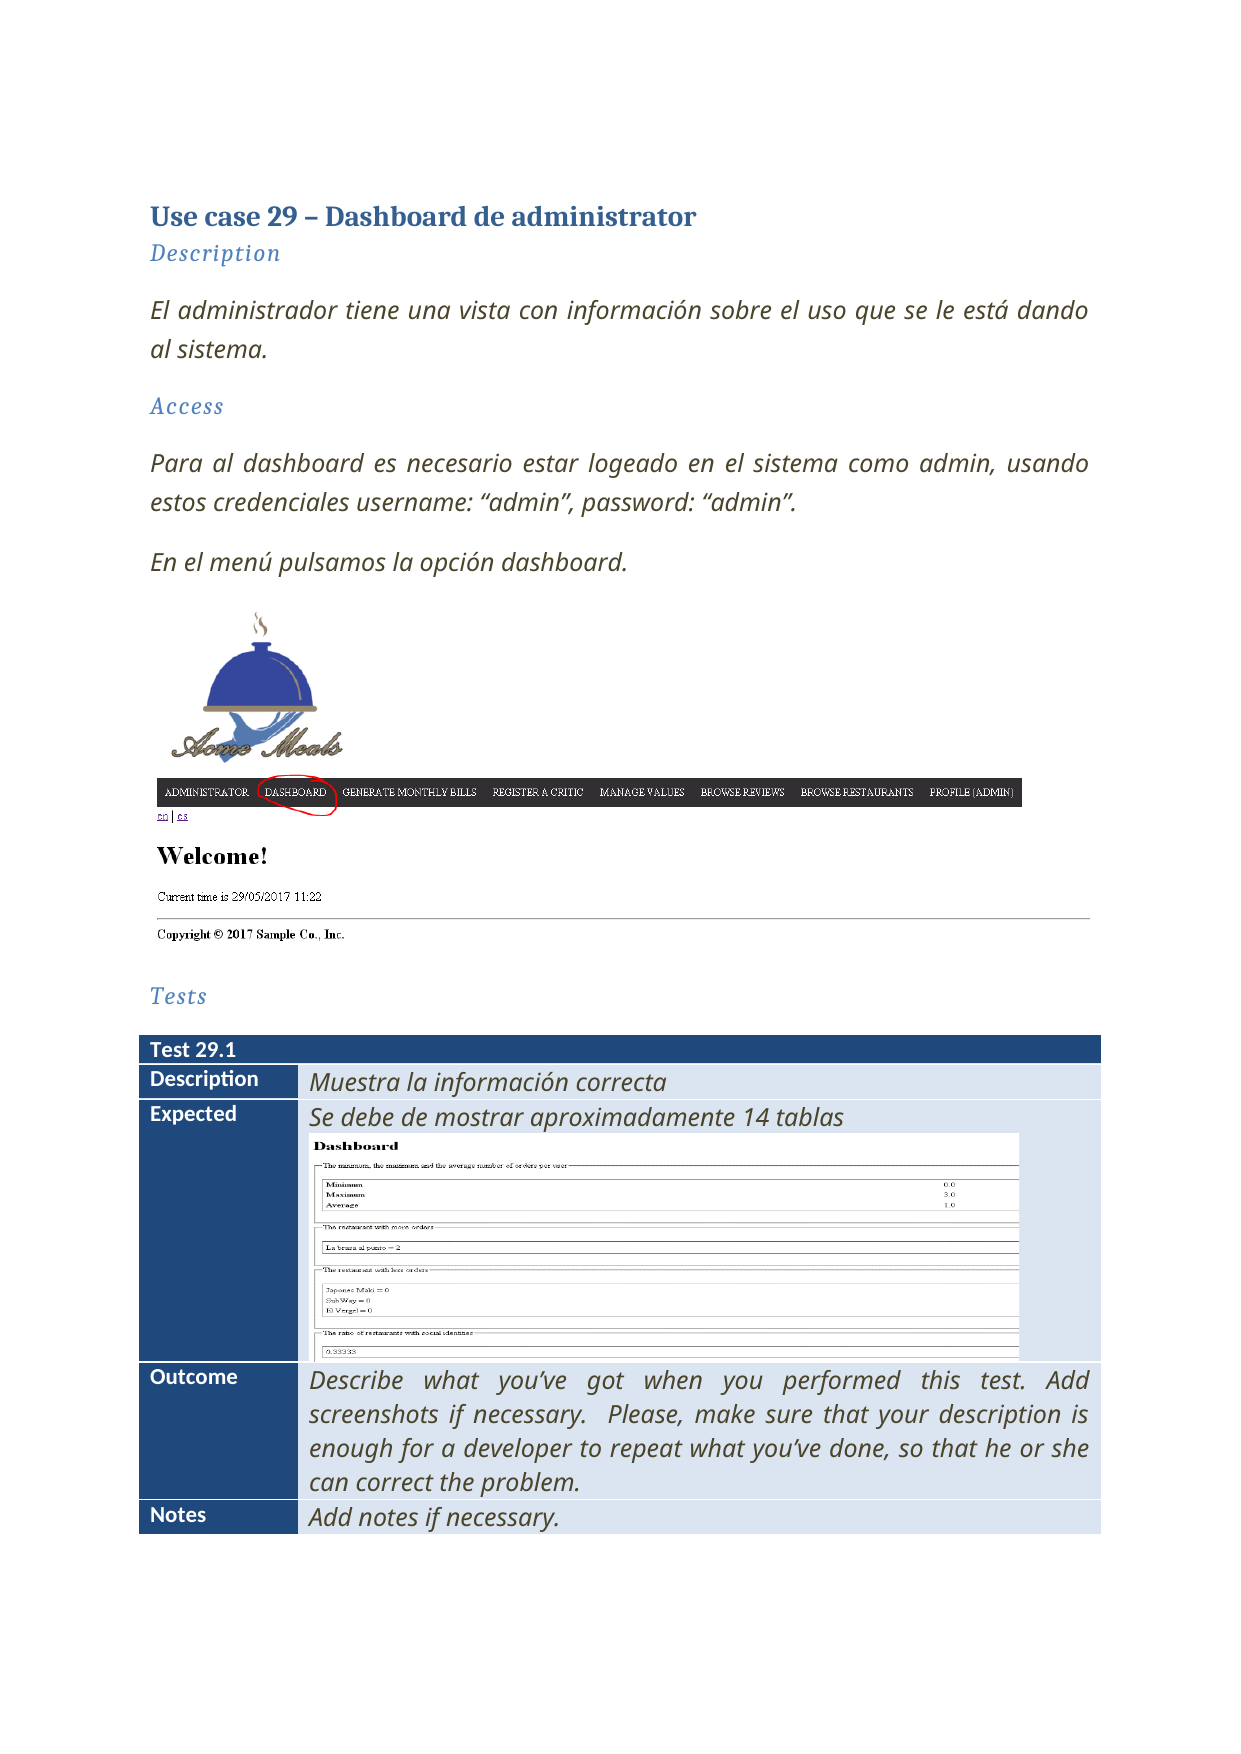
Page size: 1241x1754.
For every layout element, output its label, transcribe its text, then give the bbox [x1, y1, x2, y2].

table_cell Se debe de mostrar aproximadamente 14 tablas [298, 1100, 1101, 1361]
table_cell Description [139, 1065, 298, 1098]
subtitle Use case 29 – Dashboard de administrator [150, 200, 1090, 233]
text En el menú pulsamos la opción dashboard. [150, 544, 1090, 579]
table_header Test 29.1 [139, 1035, 1101, 1063]
subtitle Description [150, 238, 1090, 267]
text Para al dashboard es necesario estar logeado en el sistema como admin, usando estos credenciales username: “admin”, password: “admin”. [150, 445, 1090, 519]
table_cell Add notes if necessary. [298, 1500, 1101, 1534]
subtitle Tests [150, 982, 1090, 1010]
table_cell Expected [139, 1100, 298, 1361]
picture [308, 1133, 1020, 1362]
table_cell Outcome [139, 1363, 298, 1499]
picture [150, 604, 1091, 956]
subtitle Access [150, 392, 1090, 420]
table_cell Notes [139, 1500, 298, 1534]
text El administrador tiene una vista con información sobre el uso que se le está dando al sistema. [150, 292, 1090, 366]
table_cell Muestra la información correcta [298, 1065, 1101, 1098]
